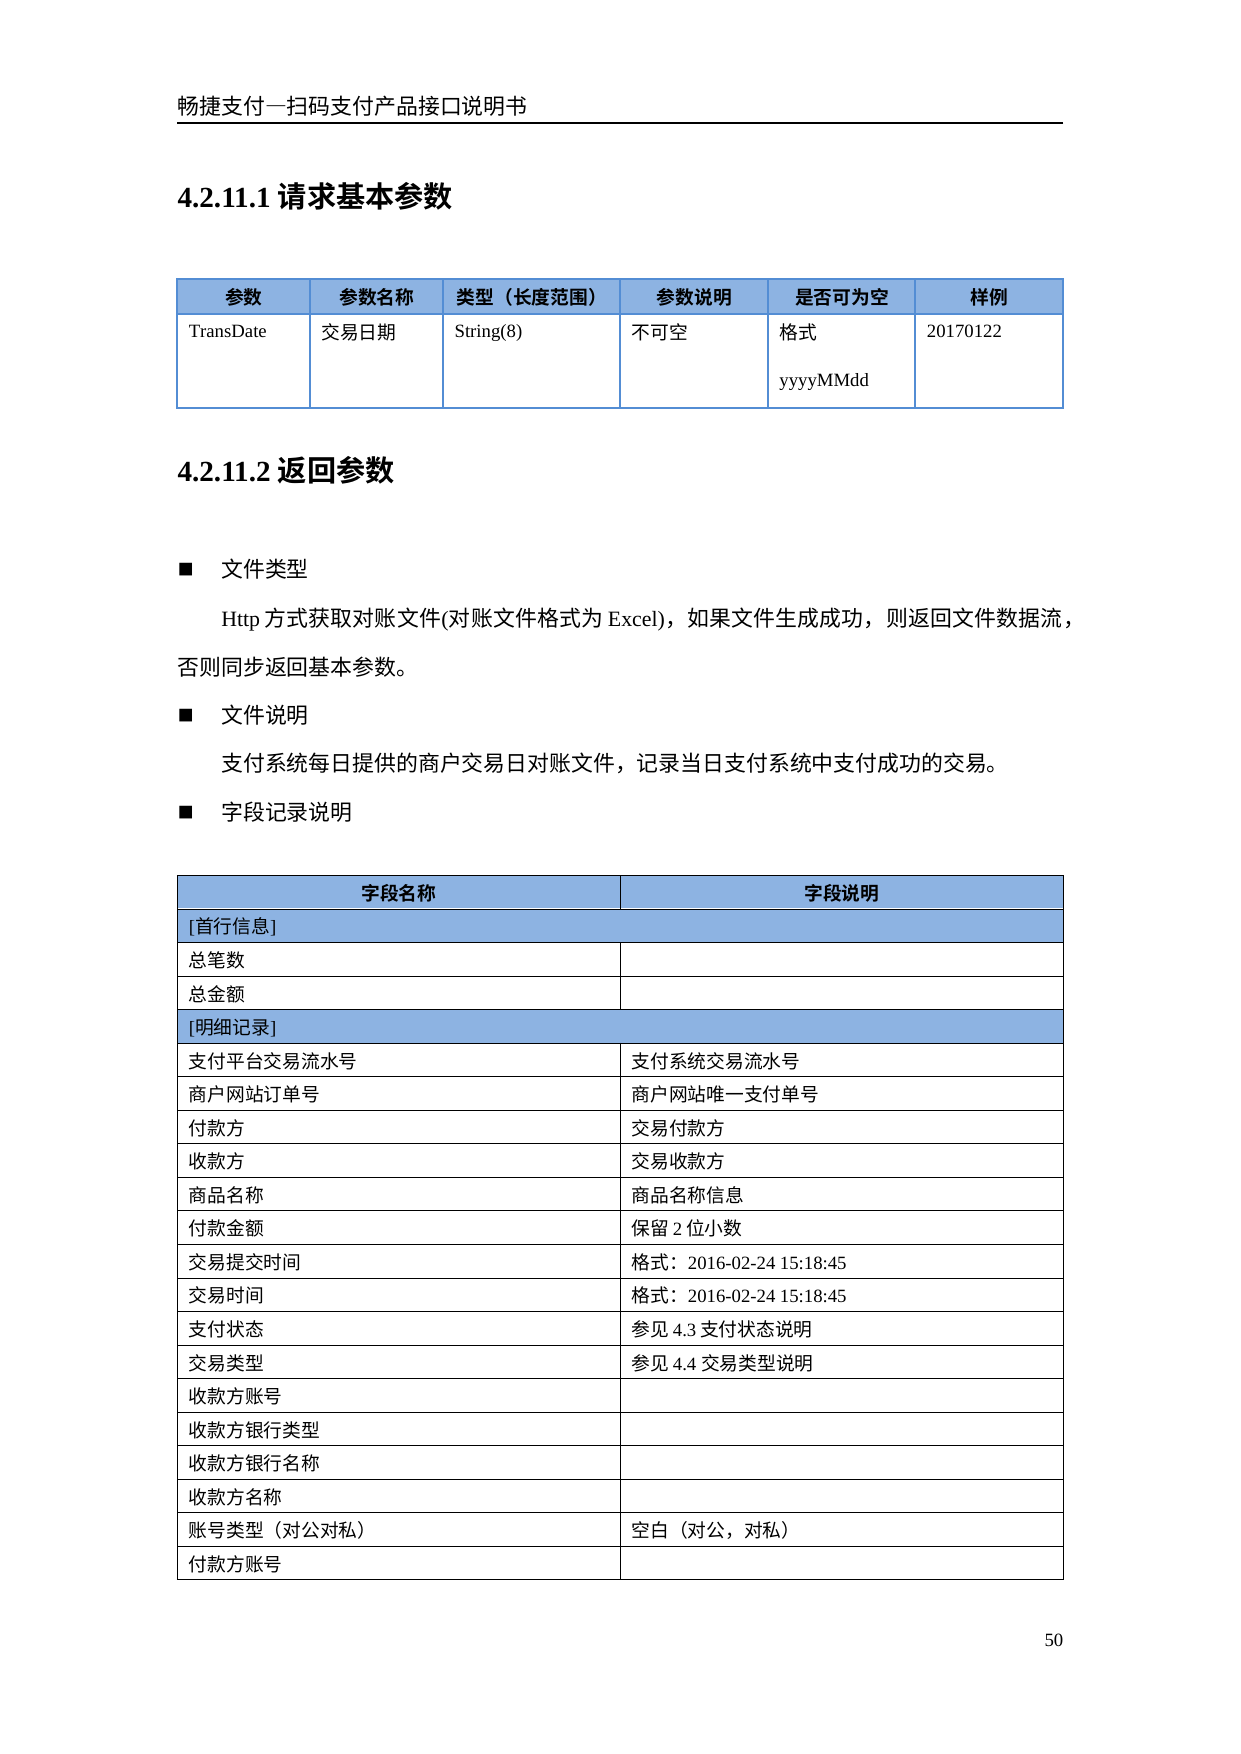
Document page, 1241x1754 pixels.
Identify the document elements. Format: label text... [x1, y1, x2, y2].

table_cell 付款方 [178, 1111, 620, 1143]
table_cell 付款金额 [178, 1211, 620, 1244]
table_header 字段名称 [178, 876, 620, 908]
subtitle 4.2.11.2 返回参数 [177, 436, 1063, 501]
table_cell 保留2位小数 [621, 1211, 1063, 1244]
list 文件类型 [177, 552, 1063, 584]
table_cell 收款方银行类型 [178, 1413, 620, 1445]
table_cell [621, 1379, 1063, 1412]
table_cell 收款方名称 [178, 1480, 620, 1512]
table_cell 交易收款方 [621, 1144, 1063, 1177]
table_cell 总金额 [178, 977, 620, 1009]
table_cell 参见4.4 交易类型说明 [621, 1346, 1063, 1378]
table_cell 支付平台交易流水号 [178, 1044, 620, 1076]
table_cell 交易日期 [311, 315, 442, 407]
table_cell 支付状态 [178, 1312, 620, 1344]
table_cell 格式：2016-02-24 15:18:45 [621, 1245, 1063, 1277]
table_cell 收款方账号 [178, 1379, 620, 1412]
table_header 是否可为空 [769, 280, 914, 313]
table_cell [621, 943, 1063, 976]
table_cell 商品名称信息 [621, 1178, 1063, 1210]
table_cell 交易时间 [178, 1279, 620, 1311]
table_cell 格式yyyyMMdd [769, 315, 914, 407]
table_cell [621, 1446, 1063, 1479]
table_cell 总笔数 [178, 943, 620, 976]
table_cell 交易付款方 [621, 1111, 1063, 1143]
table_cell 不可空 [621, 315, 767, 407]
table_cell 商品名称 [178, 1178, 620, 1210]
table_cell [621, 1413, 1063, 1445]
table_cell 商户网站订单号 [178, 1077, 620, 1110]
list 文件说明 [177, 697, 1063, 730]
table_cell 空白（对公，对私） [621, 1513, 1063, 1546]
table_header 字段说明 [621, 876, 1063, 908]
table_cell 商户网站唯一支付单号 [621, 1077, 1063, 1110]
table_cell [621, 977, 1063, 1009]
table_header 样例 [916, 280, 1062, 313]
table_cell 参见4.3支付状态说明 [621, 1312, 1063, 1344]
table_cell 格式：2016-02-24 15:18:45 [621, 1279, 1063, 1311]
table_cell 收款方银行名称 [178, 1446, 620, 1479]
table_header 参数说明 [621, 280, 767, 313]
table_cell 支付系统交易流水号 [621, 1044, 1063, 1076]
table_header 参数名称 [311, 280, 442, 313]
table_cell String(8) [444, 315, 619, 407]
table_cell [621, 1480, 1063, 1512]
table_cell 账号类型（对公对私） [178, 1513, 620, 1546]
table_cell [621, 1547, 1063, 1579]
table_cell 收款方 [178, 1144, 620, 1177]
table_cell [首行信息] [178, 910, 1063, 942]
text Http方式获取对账文件(对账文件格式为Excel)，如果文件生成成功，则返回文件数据流，否则同步返回基本参数。 [177, 600, 1063, 682]
list 字段记录说明 [177, 794, 1063, 827]
table_cell 20170122 [916, 315, 1062, 407]
subtitle 4.2.11.1 请求基本参数 [177, 162, 1063, 227]
table_cell 交易提交时间 [178, 1245, 620, 1277]
table_cell 付款方账号 [178, 1547, 620, 1579]
table_cell 交易类型 [178, 1346, 620, 1378]
table_cell [明细记录] [178, 1010, 1063, 1043]
table_header 参数 [178, 280, 309, 313]
table_cell TransDate [178, 315, 309, 407]
text 支付系统每日提供的商户交易日对账文件，记录当日支付系统中支付成功的交易。 [177, 746, 1063, 778]
table_header 类型（长度范围） [444, 280, 619, 313]
